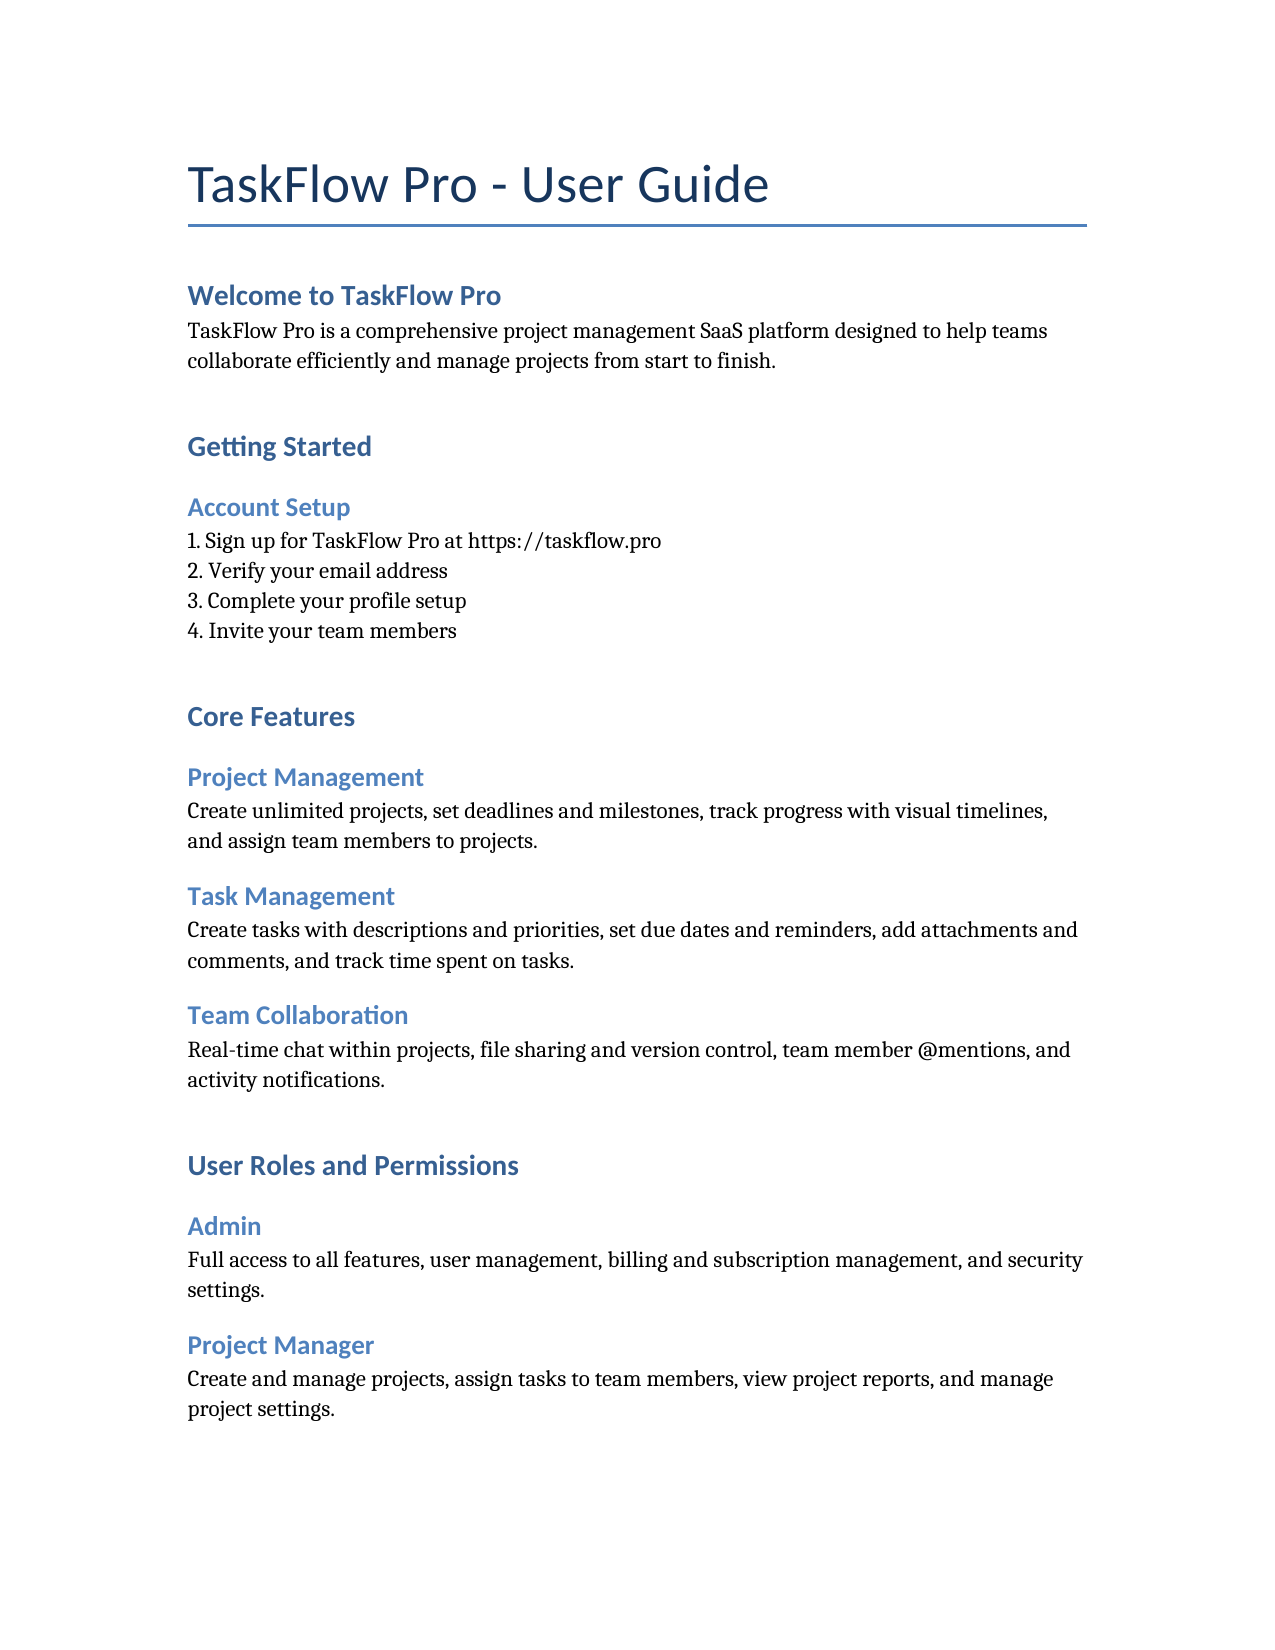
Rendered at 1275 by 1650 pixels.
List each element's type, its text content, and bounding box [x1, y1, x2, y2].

subtitle User Roles and Permissions [187, 1147, 1087, 1182]
subtitle Task Management [187, 879, 1087, 912]
text Create unlimited projects, set deadlines and milestones, track progress with visual timelines, and assign team members to projects. [187, 798, 1087, 855]
text Full access to all features, user management, billing and subscription management, and security settings. [187, 1247, 1087, 1303]
text 1. Sign up for TaskFlow Pro at https://taskflow.pro 2. Verify your email address 3. Complete your profile setup 4. Invite your team members [187, 528, 1087, 644]
subtitle Admin [187, 1209, 1087, 1242]
subtitle Team Collaboration [187, 998, 1087, 1032]
subtitle Account Setup [187, 490, 1087, 523]
subtitle Getting Started [187, 428, 1087, 463]
text Real-time chat within projects, file sharing and version control, team member @mentions, and activity notifications. [187, 1036, 1087, 1093]
text TaskFlow Pro is a comprehensive project management SaaS platform designed to help teams collaborate efficiently and manage projects from start to finish. [187, 317, 1087, 374]
title TaskFlow Pro - User Guide [187, 150, 1087, 227]
subtitle Welcome to TaskFlow Pro [187, 277, 1087, 312]
subtitle Project Management [187, 760, 1087, 793]
text Create tasks with descriptions and priorities, set due dates and reminders, add attachments and comments, and track time spent on tasks. [187, 917, 1087, 974]
text Create and manage projects, assign tasks to team members, view project reports, and manage project settings. [187, 1366, 1087, 1422]
subtitle Core Features [187, 698, 1087, 734]
subtitle Project Manager [187, 1328, 1087, 1361]
